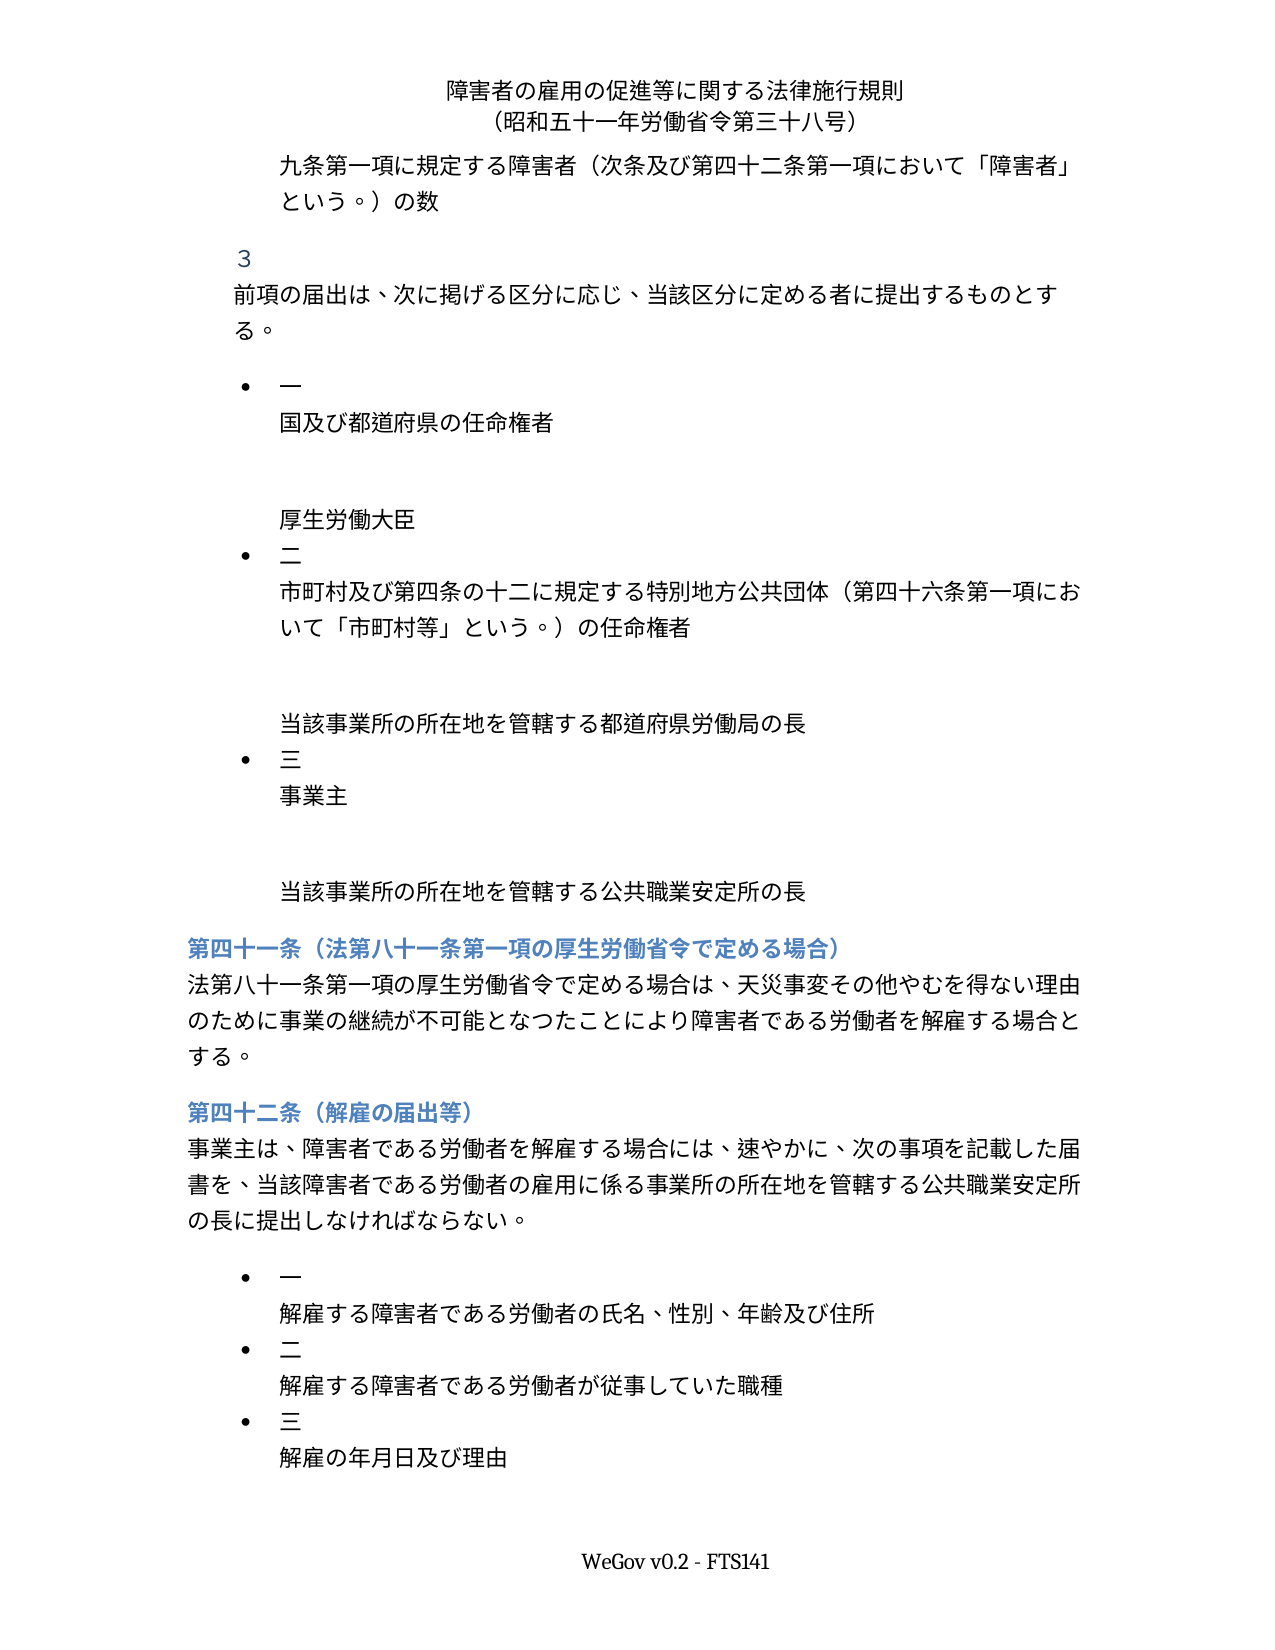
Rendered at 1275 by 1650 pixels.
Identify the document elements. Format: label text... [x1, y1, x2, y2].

list 一 解雇する障害者である労働者の氏名、性別、年齢及び住所 [242, 1262, 1087, 1329]
text 事業主は、障害者である労働者を解雇する場合には、速やかに、次の事項を記載した届書を、当該障害者である労働者の雇用に係る事業所の所在地を管轄する公共職業安定所の長に提出しなければならない。 [187, 1133, 1087, 1236]
list 一 国及び都道府県の任命権者 厚生労働大臣 [242, 371, 1087, 535]
list 三 事業主 当該事業所の所在地を管轄する公共職業安定所の長 [242, 744, 1087, 907]
list 二 解雇する障害者である労働者が従事していた職種 [242, 1334, 1087, 1401]
list 三 当該事業所の職員又は労働者の総数及び当該職員又は労働者のうちの法第七十九条第一項に規定する障害者（次条及び第四十二条第一項において「障害者」という。）の数 [242, 150, 1087, 217]
subtitle ３ [233, 243, 1087, 274]
subtitle 第四十一条（法第八十一条第一項の厚生労働省令で定める場合） [187, 933, 1087, 964]
list 三 解雇の年月日及び理由 [242, 1406, 1087, 1473]
list 二 市町村及び第四条の十二に規定する特別地方公共団体（第四十六条第一項において「市町村等」という。）の任命権者 当該事業所の所在地を管轄する都道府県労働局の長 [242, 539, 1087, 739]
subtitle 第四十二条（解雇の届出等） [187, 1097, 1087, 1129]
text 法第八十一条第一項の厚生労働省令で定める場合は、天災事変その他やむを得ない理由のために事業の継続が不可能となつたことにより障害者である労働者を解雇する場合とする。 [187, 969, 1087, 1072]
text 前項の届出は、次に掲げる区分に応じ、当該区分に定める者に提出するものとする。 [233, 279, 1087, 346]
